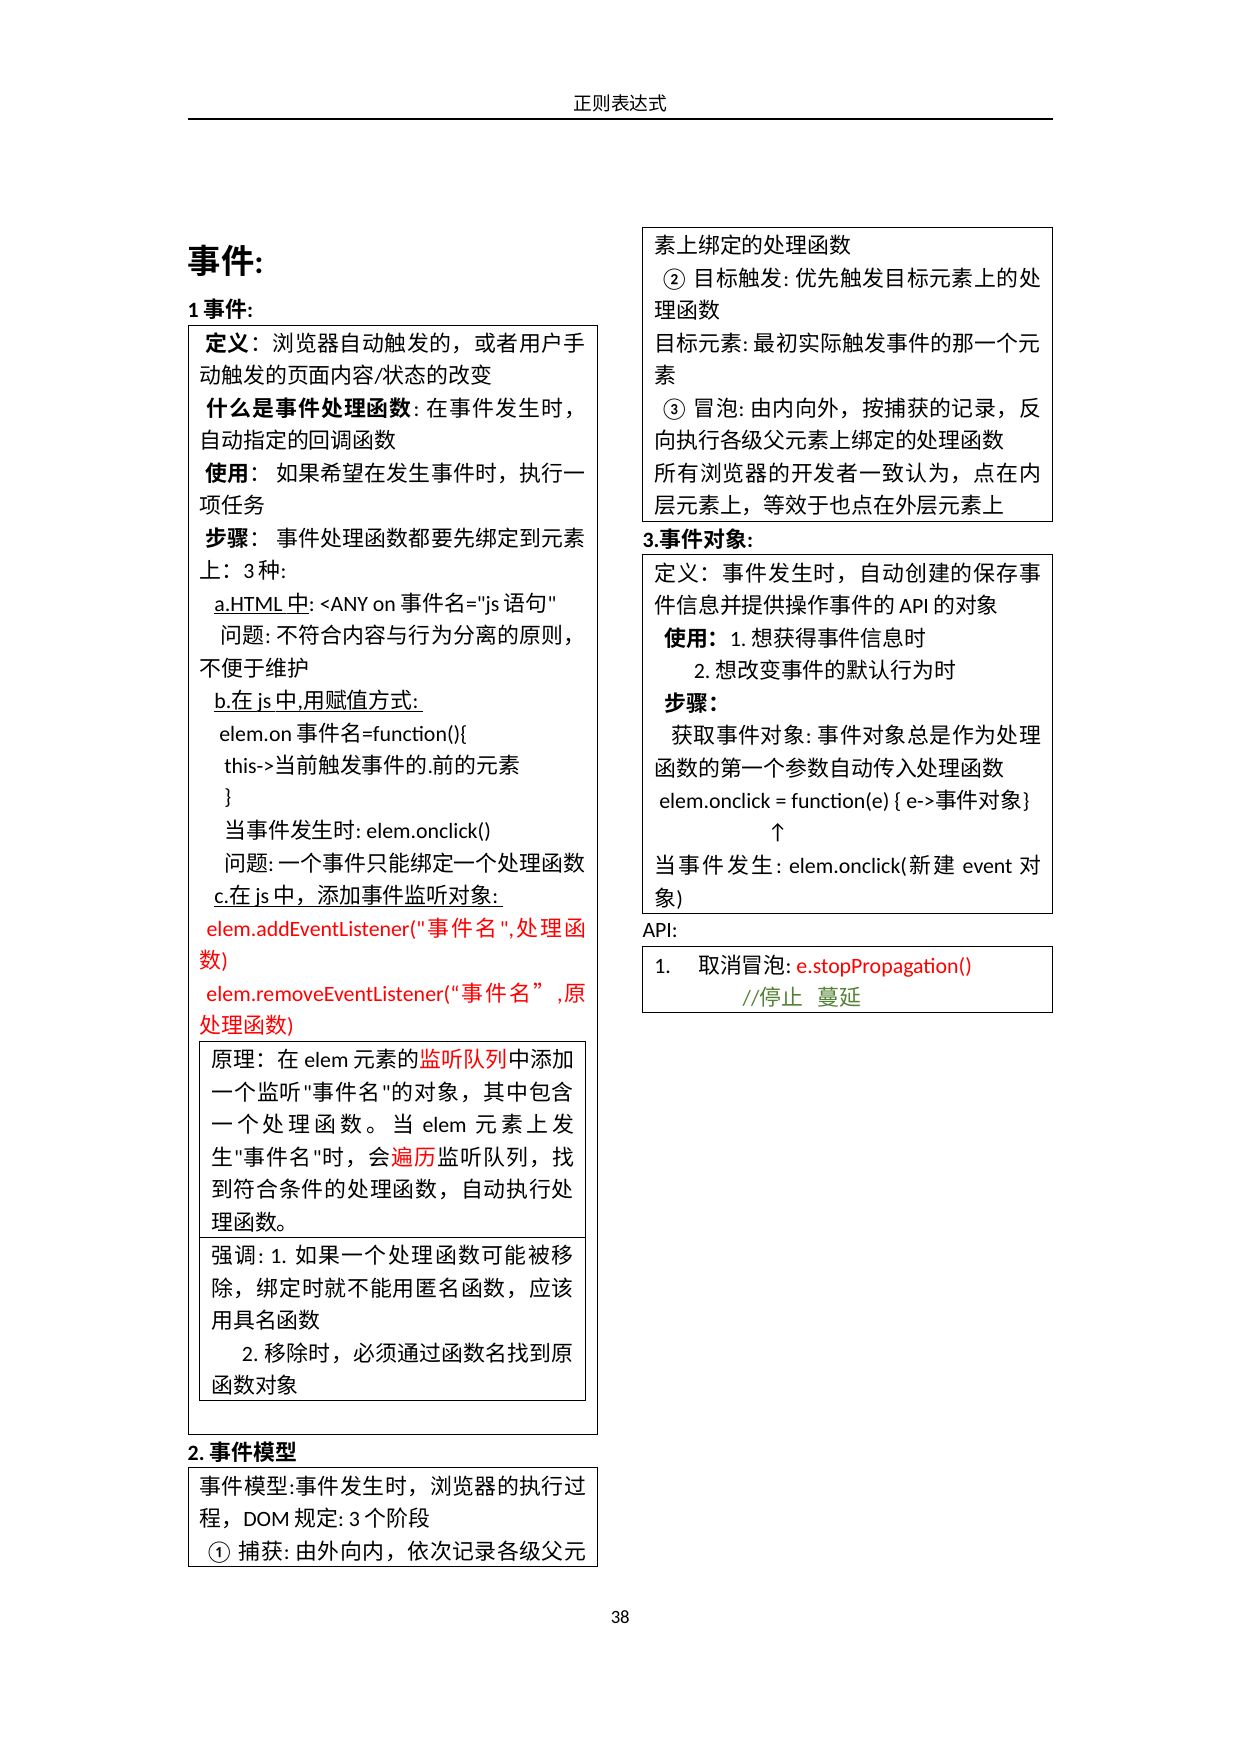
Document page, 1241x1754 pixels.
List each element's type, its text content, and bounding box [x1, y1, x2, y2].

table_header 定义：事件发生时，自动创建的保存事件信息并提供操作事件的API的对象 使用：1. 想获得事件信息时 2. 想改变事件的默认行为时 步骤： 获取事件对象: 事件对象总是作为处理函数的第一个参数自动传入处理函数 elem.onclick = function(e) { e->事件对象} ↑ 当事件发生: elem.onclick(新建event对象) [643, 555, 1052, 913]
text API: [642, 914, 1053, 946]
table_header 定义：浏览器自动触发的，或者用户手动触发的页面内容/状态的改变 什么是事件处理函数: 在事件发生时，自动指定的回调函数 使用： 如果希望在发生事件时，执行一项任务 步骤： 事件处理函数都要先绑定到元素上：3种: a.HTML中: <ANY on事件名="js语句" 问题: 不符合内容与行为分离的原则，不便于维护 b.在js中,用赋值方式: elem.on事件名=function(){ this->当前触发事件的.前的元素 } 当事件发生时: elem.onclick() 问题: 一个事件只能绑定一个处理函数 c.在js中，添加事件监听对象: elem.addEventListener("事件名",处理函数) elem.removeEventListener(“事件名”,原处理函数) [189, 326, 597, 1434]
text 2. 事件模型 [187, 1435, 598, 1467]
text 3.事件对象: [642, 522, 1053, 554]
table_header 取消冒泡: e.stopPropagation() //停止 蔓延 [643, 947, 1052, 1012]
text 1事件: [187, 292, 598, 324]
table_header 事件模型:事件发生时，浏览器的执行过程，DOM规定: 3个阶段 ①捕获: 由外向内，依次记录各级父元素上绑定的处理函数 ②目标触发: 优先触发目标元素上的处理函数 目标元素: 最初实际触发事件的那一个元素 ③冒泡: 由内向外，按捕获的记录，反向执行各级父元素上绑定的处理函数 所有浏览器的开发者一致认为，点在内层元素上，等效于也点在外层元素上 [189, 1468, 597, 1566]
text 事件: [187, 227, 598, 292]
table_header 事件模型:事件发生时，浏览器的执行过程，DOM规定: 3个阶段 ①捕获: 由外向内，依次记录各级父元素上绑定的处理函数 ②目标触发: 优先触发目标元素上的处理函数 目标元素: 最初实际触发事件的那一个元素 ③冒泡: 由内向外，按捕获的记录，反向执行各级父元素上绑定的处理函数 所有浏览器的开发者一致认为，点在内层元素上，等效于也点在外层元素上 [643, 228, 1052, 521]
